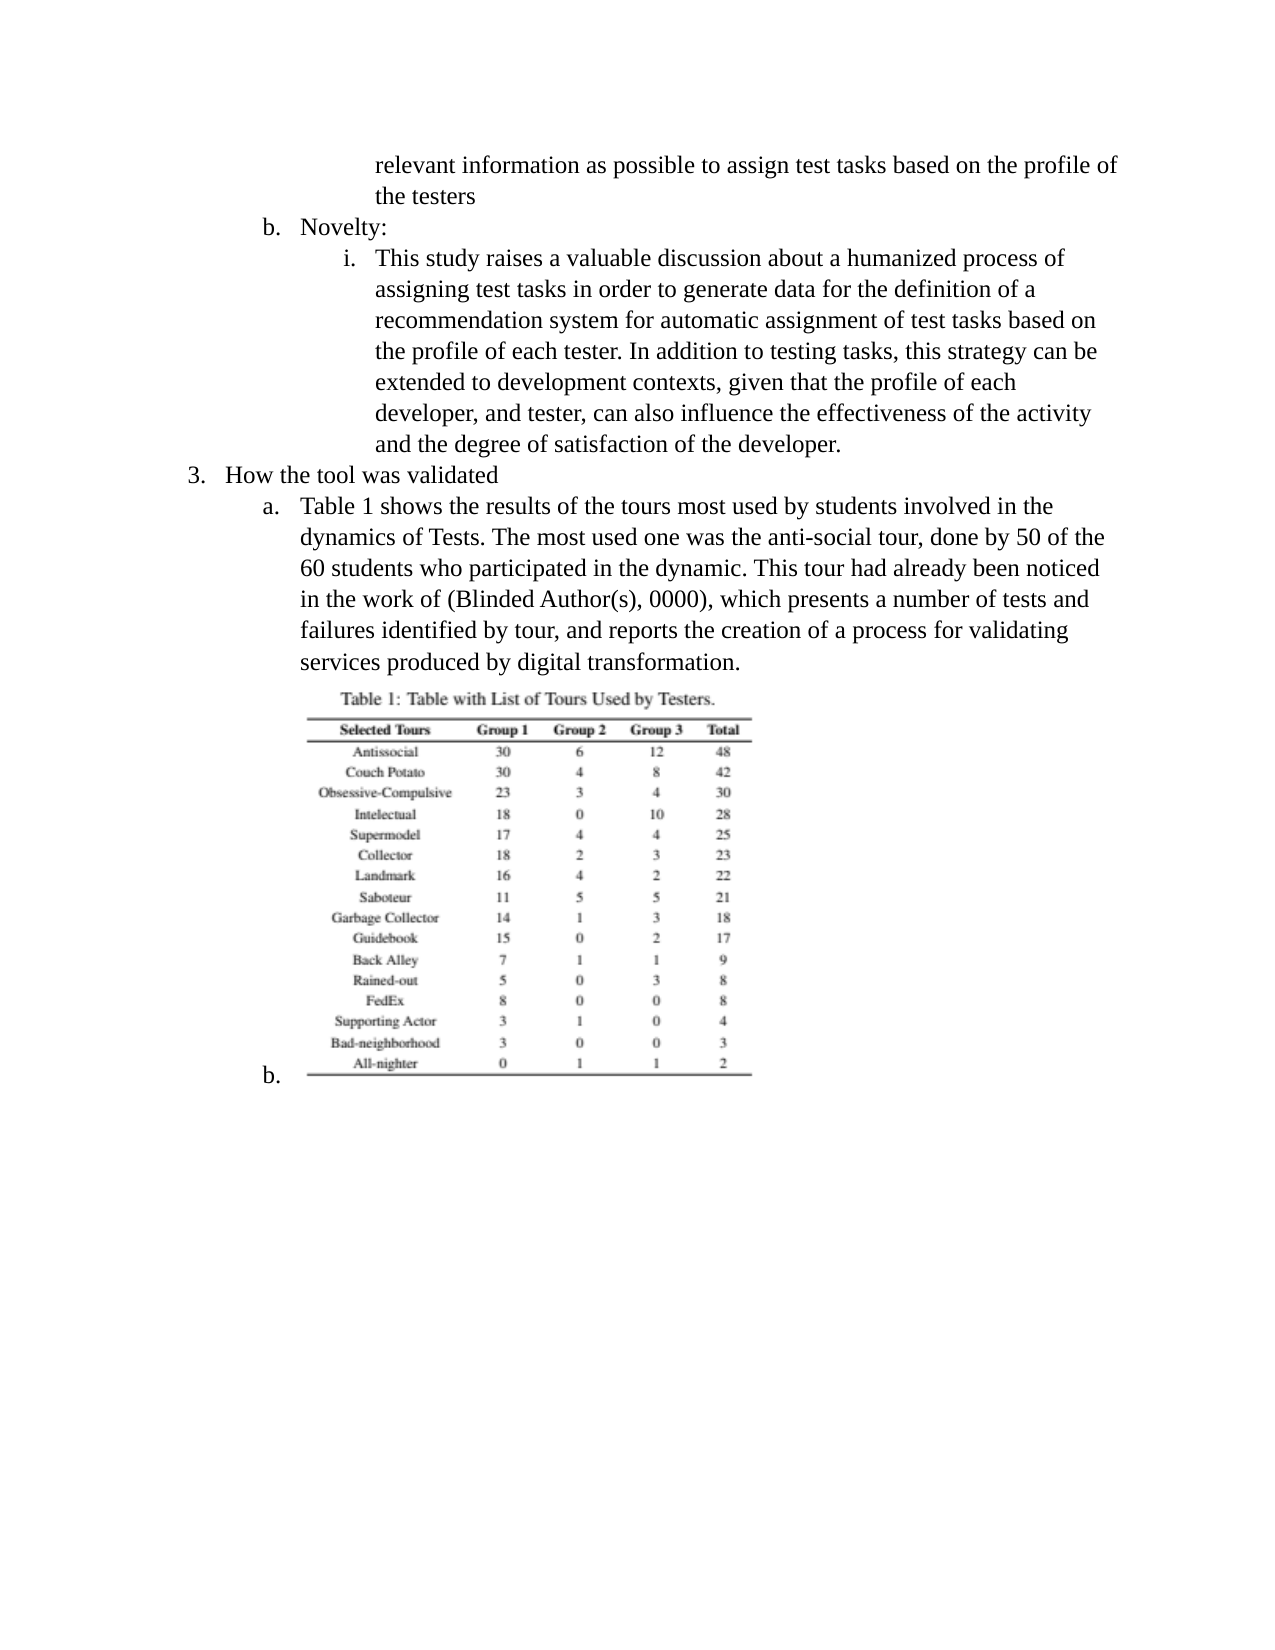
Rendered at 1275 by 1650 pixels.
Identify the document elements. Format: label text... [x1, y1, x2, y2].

list How the tool was validated [187, 460, 1125, 489]
list Table 1 shows the results of the tours most used by students involved in the dynamics of Tests. The most used one was the anti-social tour, done by 50 of the 60 students who participated in the dynamic. This tour had already been noticed in the work of (Blinded Author(s), 0000), which presents a number of tests and failures identified by tour, and reports the creation of a process for validating services produced by digital transformation. [262, 491, 1125, 675]
picture [306, 677, 768, 1084]
list Novelty: [262, 212, 1125, 241]
list This study raises a valuable discussion about a humanized process of assigning test tasks in order to generate data for the definition of a recommendation system for automatic assignment of test tasks based on the profile of each tester. In addition to testing tasks, this strategy can be extended to development contexts, given that the profile of each developer, and tester, can also influence the effectiveness of the activity and the degree of satisfaction of the developer. [356, 243, 1125, 458]
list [356, 150, 1125, 210]
